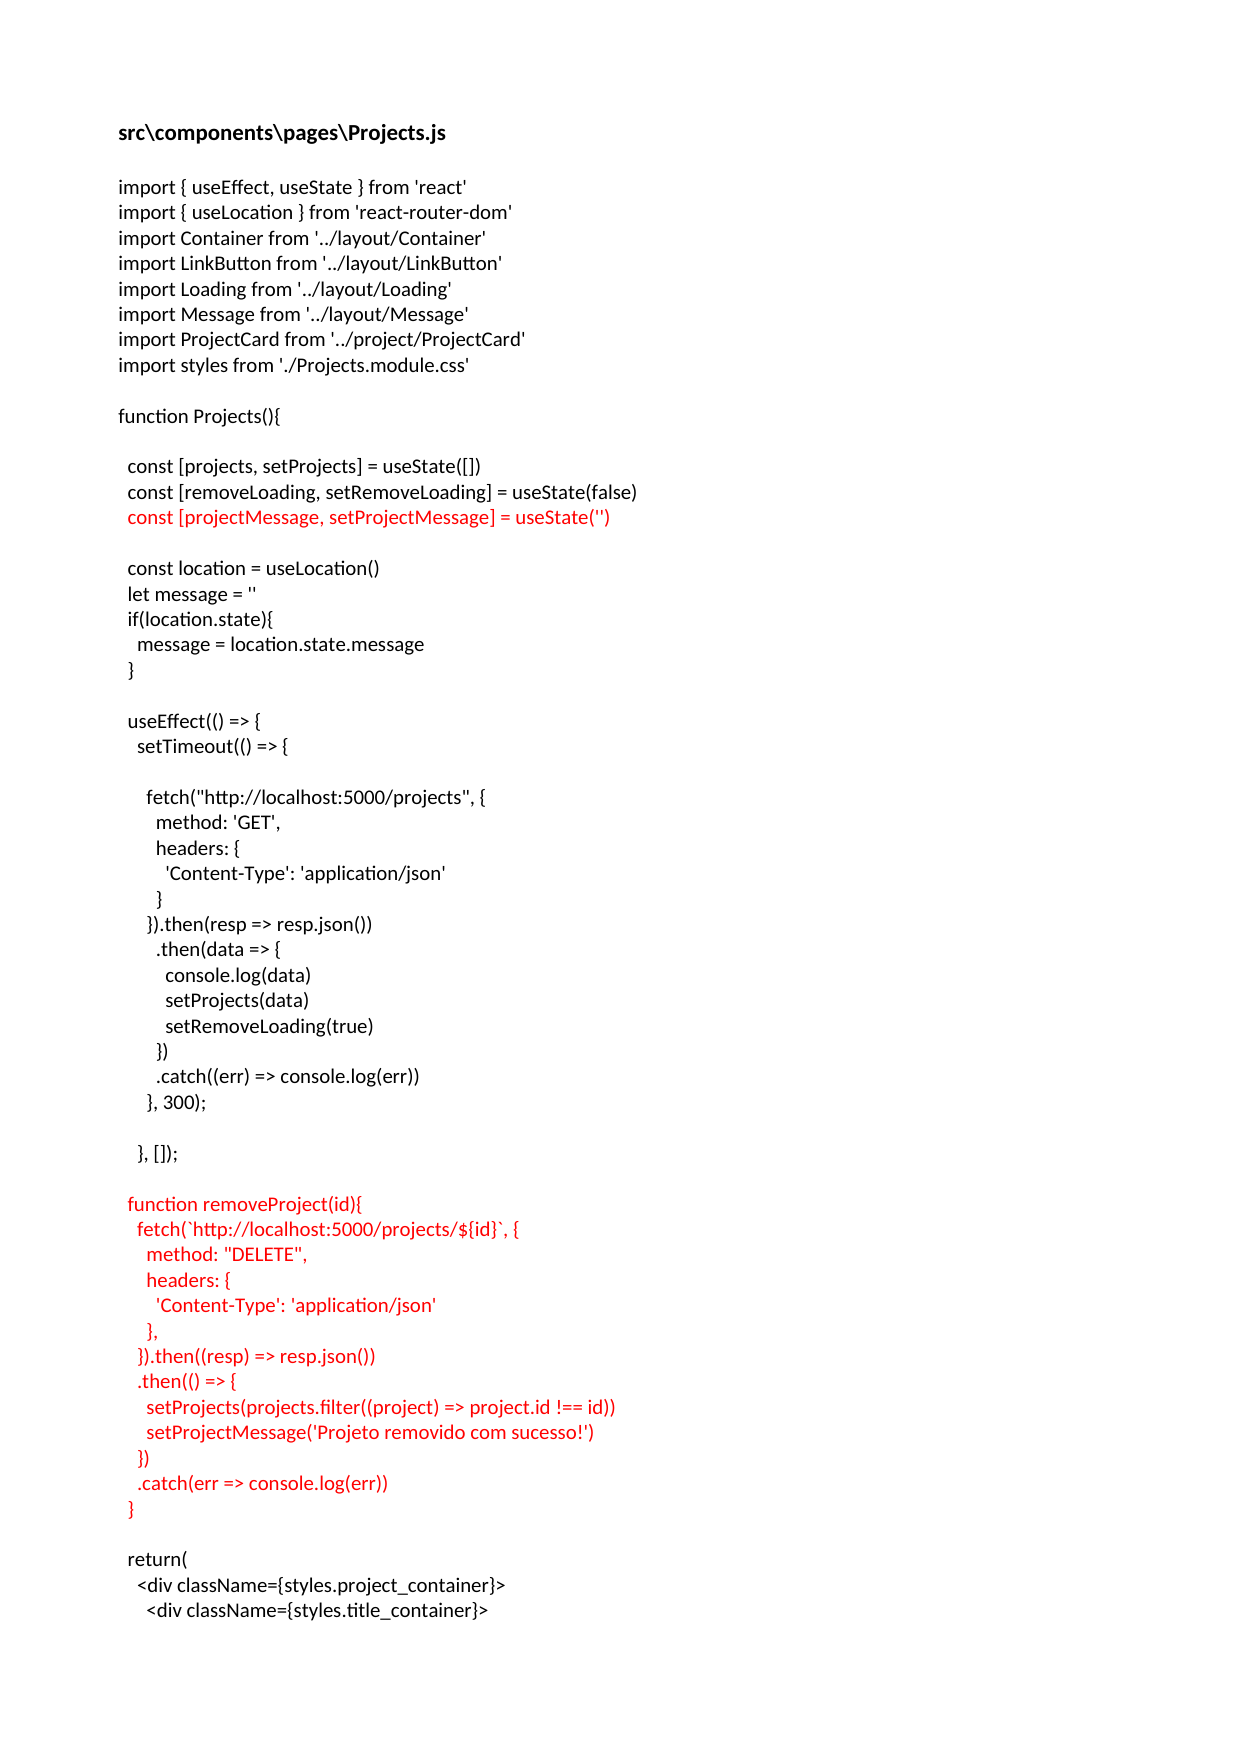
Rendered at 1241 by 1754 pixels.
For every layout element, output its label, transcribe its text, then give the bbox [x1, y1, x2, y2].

text setProjects(data) [118, 987, 1122, 1013]
text const [removeLoading, setRemoveLoading] = useState(false) [118, 479, 1122, 504]
text setProjectMessage('Projeto removido com sucesso!') [118, 1419, 1122, 1445]
text fetch("http://localhost:5000/projects", { [118, 784, 1122, 809]
text const [projects, setProjects] = useState([]) [118, 454, 1122, 479]
text setProjects(projects.filter((project) => project.id !== id)) [118, 1394, 1122, 1419]
text import Message from '../layout/Message' [118, 301, 1122, 327]
text }).then(resp => resp.json()) [118, 911, 1122, 937]
text .then(data => { [118, 937, 1122, 962]
text <div className={styles.title_container}> [118, 1597, 1122, 1623]
text import Container from '../layout/Container' [118, 225, 1122, 250]
text fetch(`http://localhost:5000/projects/${id}`, { [118, 1216, 1122, 1242]
text headers: { [118, 1267, 1122, 1292]
text let message = '' [118, 581, 1122, 606]
text import { useLocation } from 'react-router-dom' [118, 199, 1122, 225]
text setRemoveLoading(true) [118, 1013, 1122, 1038]
text const location = useLocation() [118, 555, 1122, 581]
text 'Content-Type': 'application/json' [118, 1292, 1122, 1318]
text method: "DELETE", [118, 1242, 1122, 1267]
text }, []); [118, 1140, 1122, 1165]
text function Projects(){ [118, 403, 1122, 428]
text import LinkButton from '../layout/LinkButton' [118, 250, 1122, 276]
text import { useEffect, useState } from 'react' [118, 174, 1122, 199]
text src\components\pages\Projects.js [118, 118, 1122, 146]
text const [projectMessage, setProjectMessage] = useState('') [118, 504, 1122, 530]
text }) [118, 1445, 1122, 1470]
text }, 300); [118, 1089, 1122, 1114]
text console.log(data) [118, 962, 1122, 987]
text } [118, 1496, 1122, 1521]
text .catch((err) => console.log(err)) [118, 1064, 1122, 1089]
text function removeProject(id){ [118, 1191, 1122, 1216]
text }).then((resp) => resp.json()) [118, 1343, 1122, 1369]
text import styles from './Projects.module.css' [118, 352, 1122, 377]
text import Loading from '../layout/Loading' [118, 276, 1122, 301]
text if(location.state){ [118, 606, 1122, 632]
text } [118, 657, 1122, 682]
text message = location.state.message [118, 632, 1122, 657]
text return( [118, 1547, 1122, 1572]
text .then(() => { [118, 1369, 1122, 1394]
text .catch(err => console.log(err)) [118, 1470, 1122, 1496]
text } [118, 886, 1122, 911]
text }) [118, 1038, 1122, 1064]
text import ProjectCard from '../project/ProjectCard' [118, 327, 1122, 352]
text method: 'GET', [118, 809, 1122, 835]
text useEffect(() => { [118, 708, 1122, 733]
text }, [118, 1318, 1122, 1343]
text <div className={styles.project_container}> [118, 1572, 1122, 1597]
text setTimeout(() => { [118, 733, 1122, 759]
text headers: { [118, 835, 1122, 860]
text 'Content-Type': 'application/json' [118, 860, 1122, 886]
